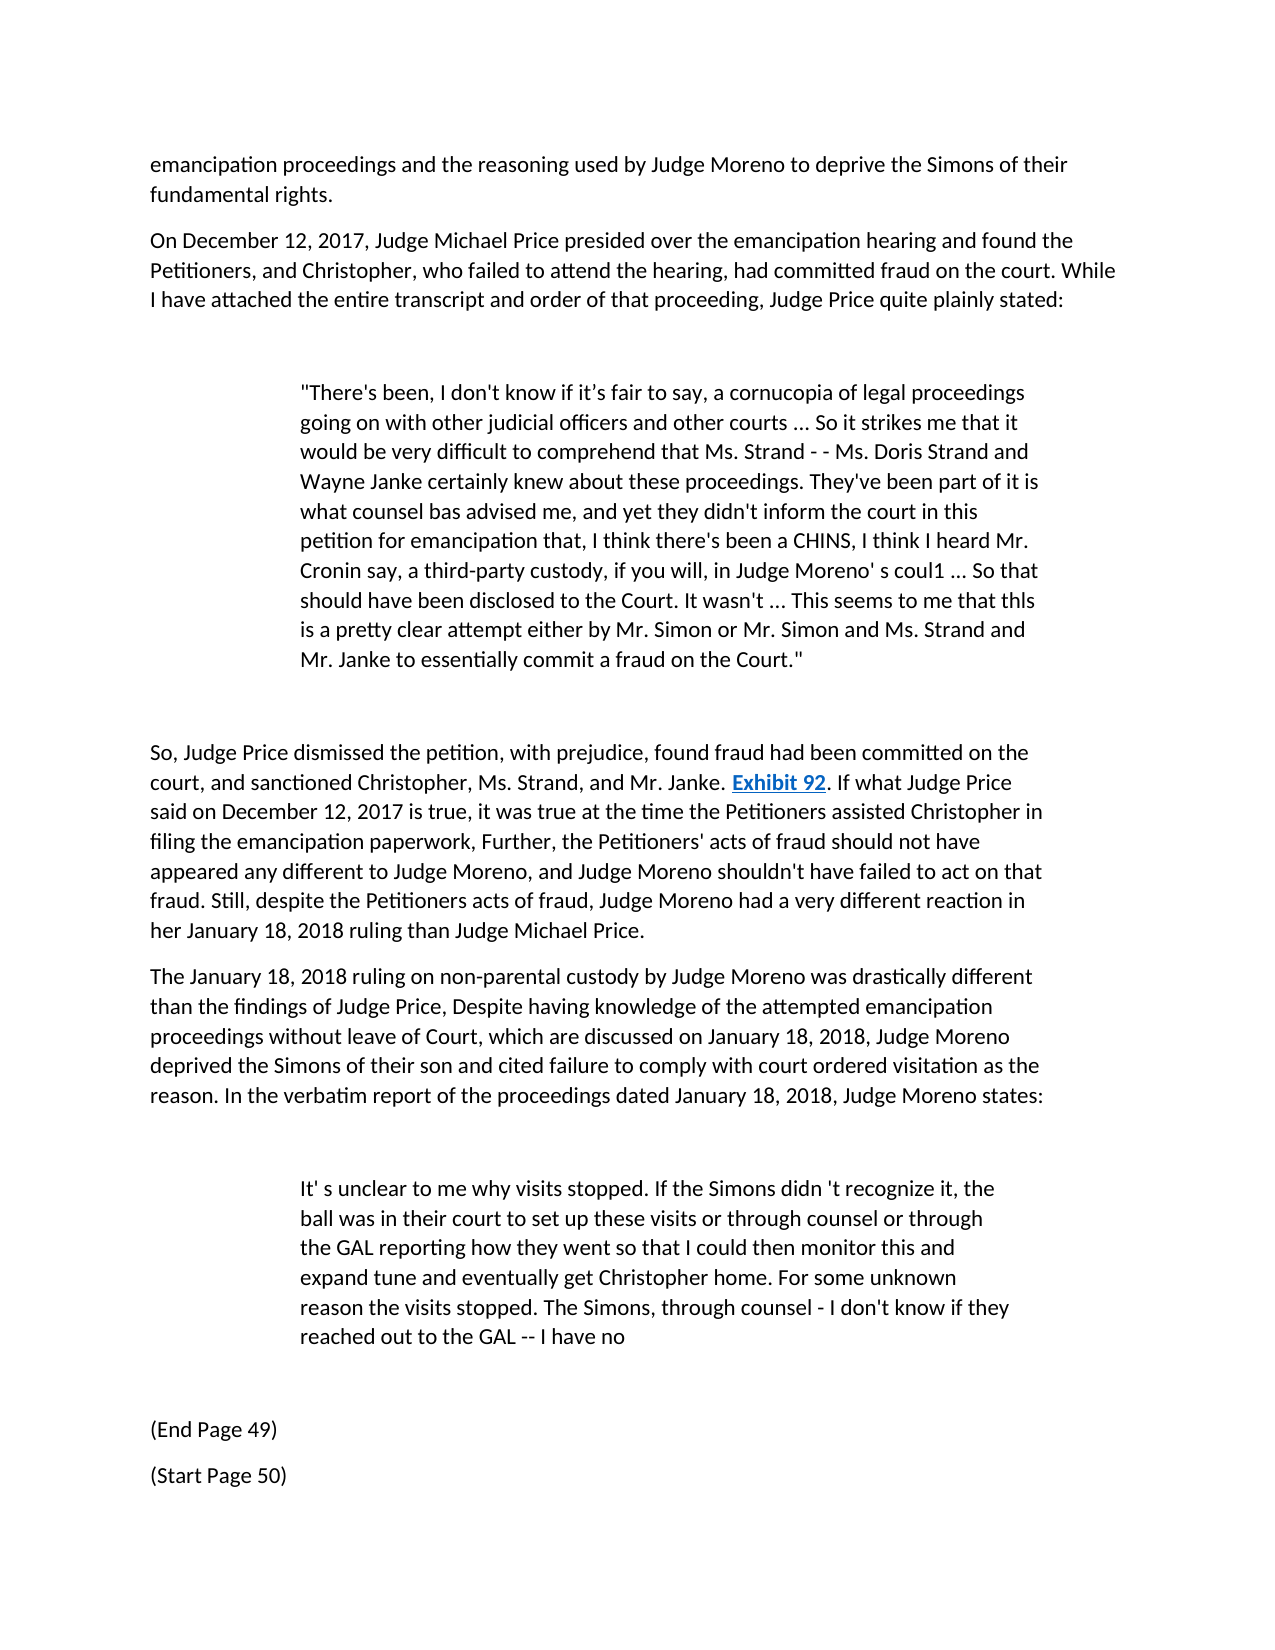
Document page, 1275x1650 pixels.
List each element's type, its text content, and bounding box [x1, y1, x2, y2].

text (End Page 49) [150, 1415, 1125, 1443]
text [150, 150, 1125, 208]
text "There's been, I don't know if it’s fair to say, a cornucopia of legal proceedings going on with other judicial officers and other courts ... So it strikes me that it would be very difficult to comprehend that Ms. Strand - - Ms. Doris Strand and Wayne Janke certainly knew about these proceedings. They've been part of it is what counsel bas advised me, and yet they didn't inform the court in this petition for emancipation that, I think there's been a CHINS, I think I heard Mr. Cronin say, a third-party custody, if you will, in Judge Moreno' s coul1 ... So that should have been disclosed to the Court. It wasn't ... This seems to me that thls is a pretty clear attempt either by Mr. Simon or Mr. Simon and Ms. Strand and Mr. Janke to essentially commit a fraud on the Court." [300, 378, 1050, 673]
text It' s unclear to me why visits stopped. If the Simons didn 't recognize it, the ball was in their court to set up these visits or through counsel or through the GAL reporting how they went so that I could then monitor this and expand tune and eventually get Christopher home. For some unknown reason the visits stopped. The Simons, through counsel - I don't know if they reached out to the GAL -- I have no [300, 1174, 1012, 1350]
text The January 18, 2018 ruling on non-parental custody by Judge Moreno was drastically different than the findings of Judge Price, Despite having knowledge of the attempted emancipation proceedings without leave of Court, which are discussed on January 18, 2018, Judge Moreno deprived the Simons of their son and cited failure to comply with court ordered visitation as the reason. In the verbatim report of the proceedings dated January 18, 2018, Judge Moreno states: [150, 962, 1050, 1109]
text (Start Page 50) [150, 1461, 1125, 1489]
text On December 12, 2017, Judge Michael Price presided over the emancipation hearing and found the Petitioners, and Christopher, who failed to attend the hearing, had committed fraud on the court. While I have attached the entire transcript and order of that proceeding, Judge Price quite plainly stated: [150, 226, 1125, 313]
text So, Judge Price dismissed the petition, with prejudice, found fraud had been committed on the court, and sanctioned Christopher, Ms. Strand, and Mr. Janke. Exhibit 92. If what Judge Price said on December 12, 2017 is true, it was true at the time the Petitioners assisted Christopher in filing the emancipation paperwork, Further, the Petitioners' acts of fraud should not have appeared any different to Judge Moreno, and Judge Moreno shouldn't have failed to act on that fraud. Still, despite the Petitioners acts of fraud, Judge Moreno had a very different reaction in her January 18, 2018 ruling than Judge Michael Price. [150, 738, 1050, 944]
